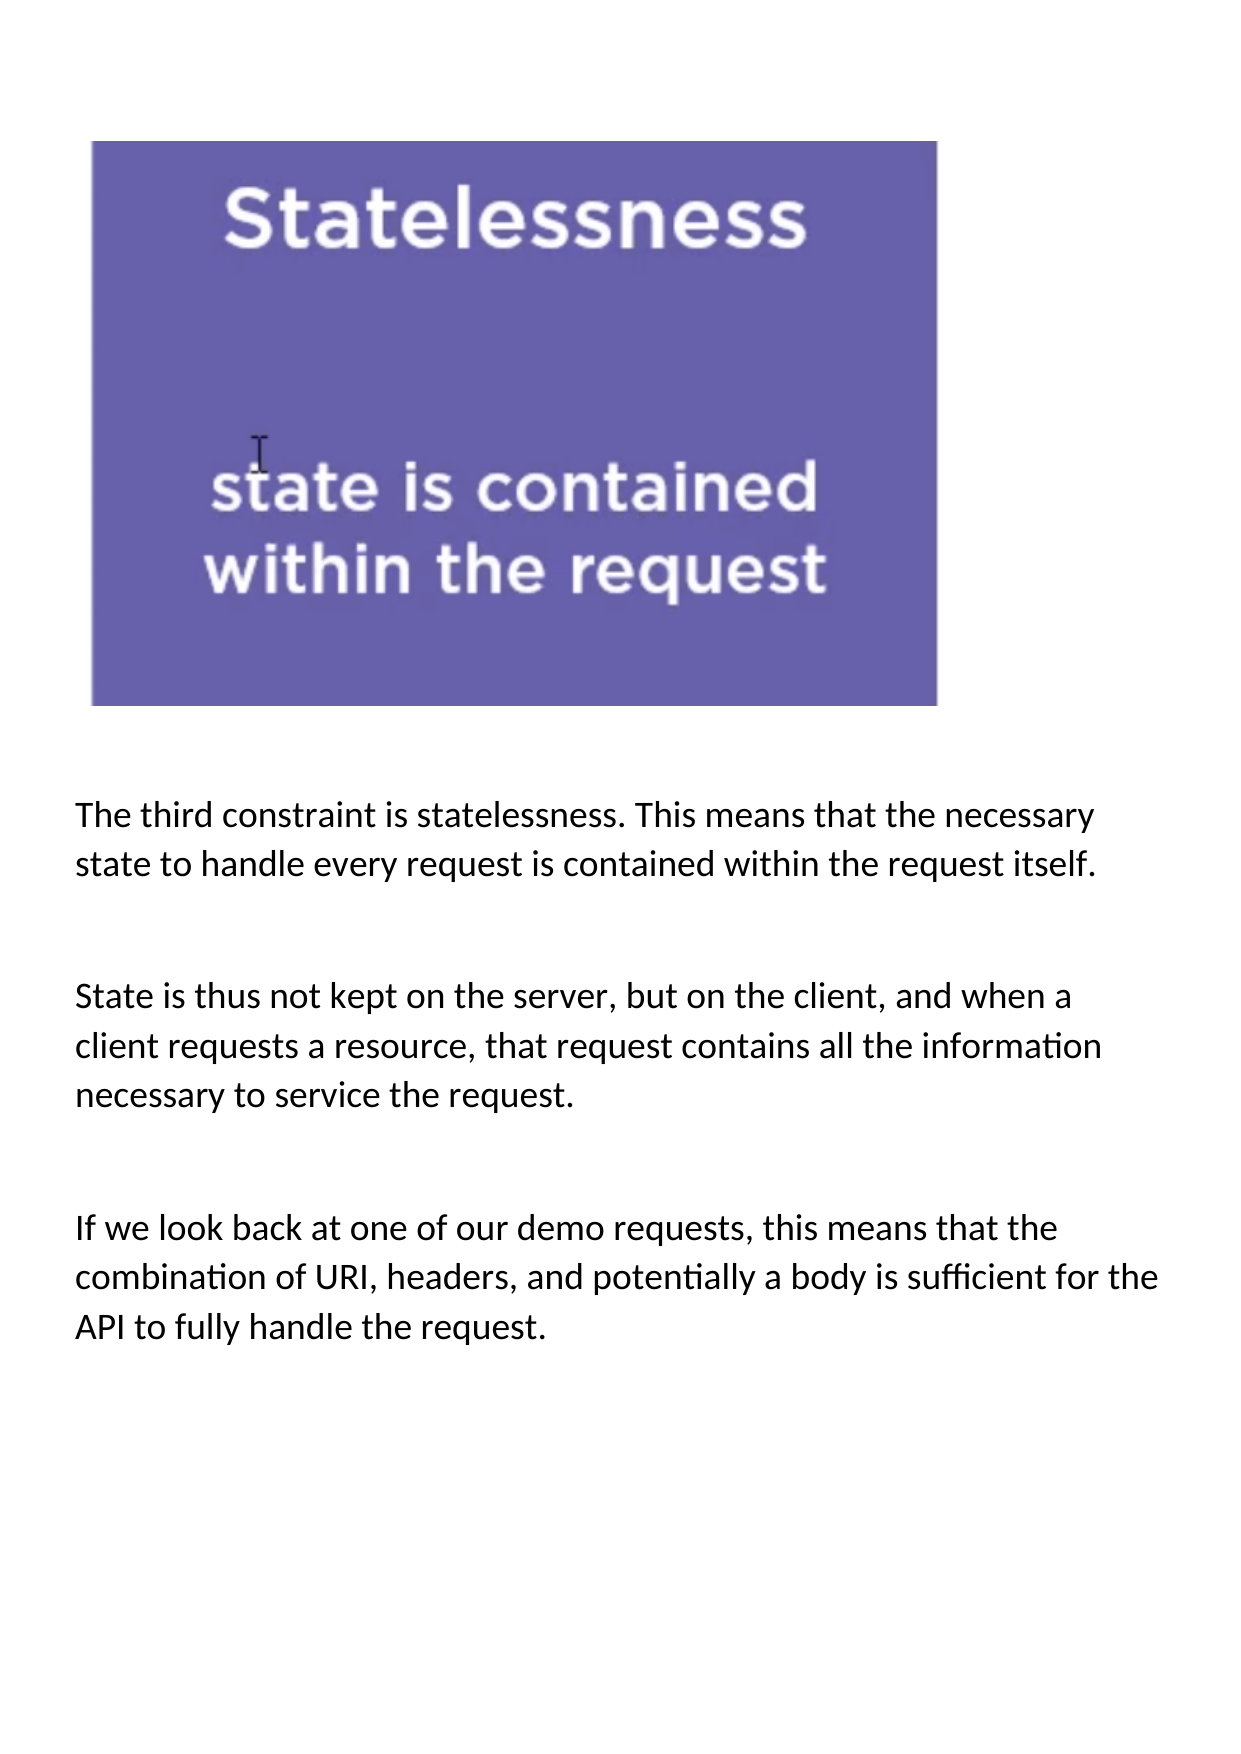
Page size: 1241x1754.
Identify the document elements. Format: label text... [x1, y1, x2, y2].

text If we look back at one of our demo requests, this means that the combination of URI, headers, and potentially a body is sufficient for the API to fully handle the request. [75, 1204, 1165, 1348]
picture [78, 141, 954, 706]
text State is thus not kept on the server, but on the client, and when a client requests a resource, that request contains all the information necessary to service the request. [75, 972, 1165, 1117]
text The third constraint is statelessness. This means that the necessary state to handle every request is contained within the request itself. [75, 791, 1165, 886]
